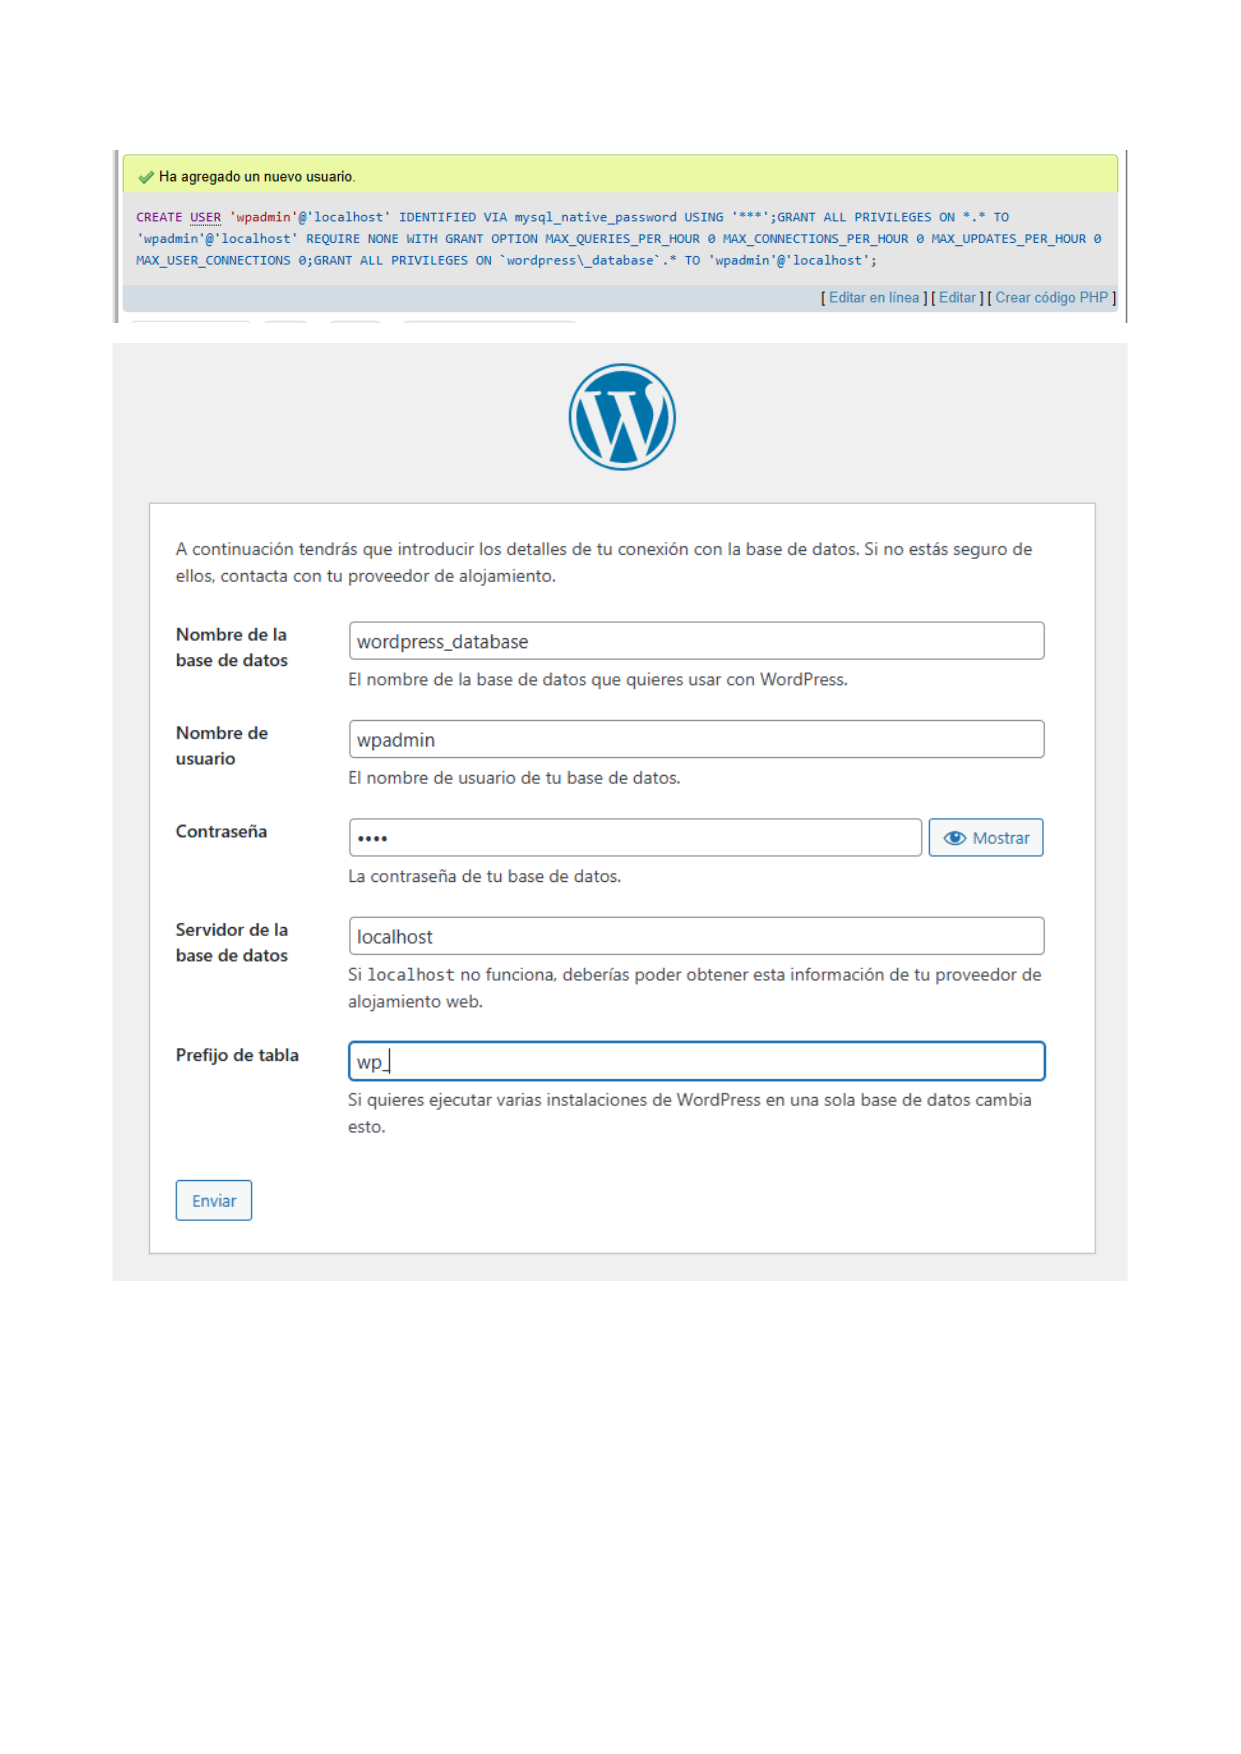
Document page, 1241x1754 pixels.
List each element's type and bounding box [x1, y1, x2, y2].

picture [112, 150, 1128, 323]
picture [112, 343, 1128, 1281]
